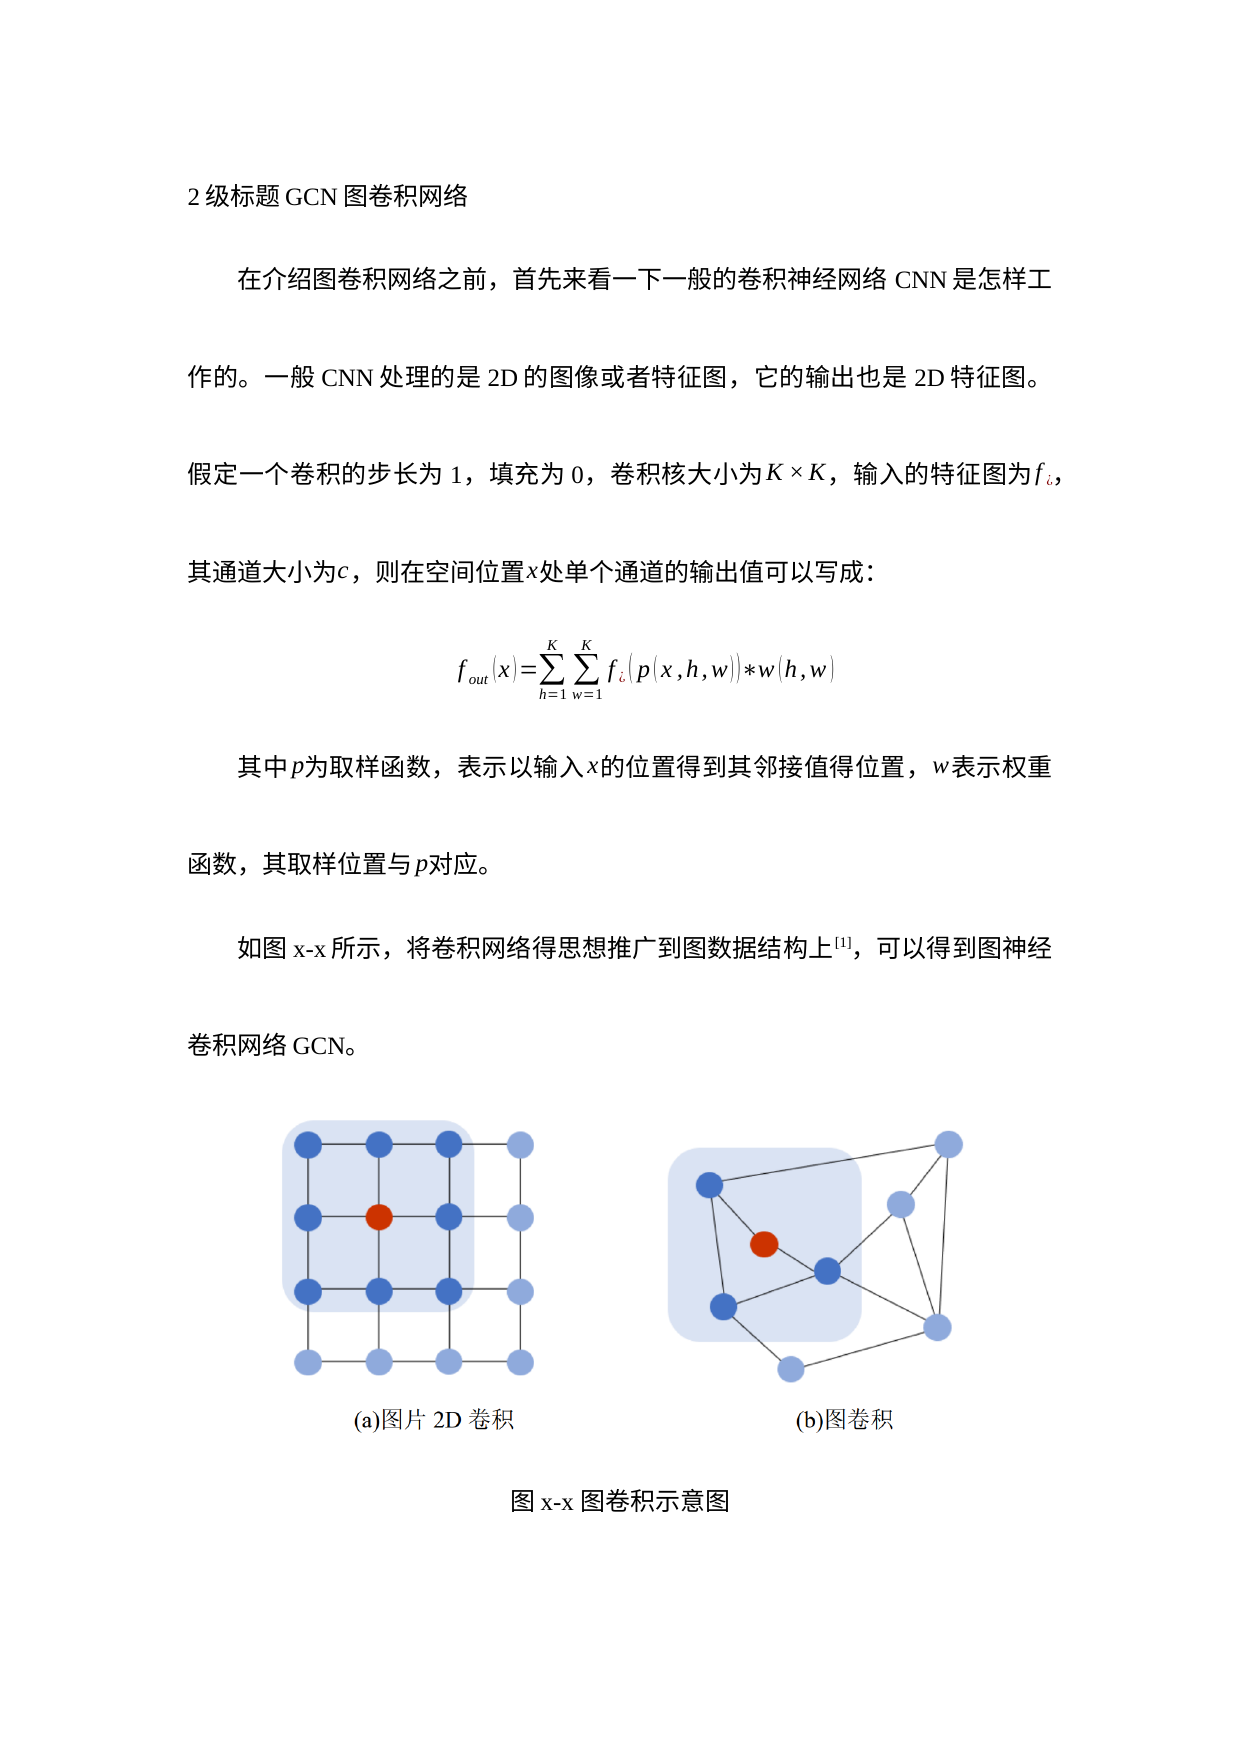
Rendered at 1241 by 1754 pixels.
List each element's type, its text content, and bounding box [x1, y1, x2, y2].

text 其中为取样函数，表示以输入的位置得到其邻接值得位置，表示权重函数，其取样位置与对应。 [187, 733, 1053, 896]
text 如图x-x所示，将卷积网络得思想推广到图数据结构上[1]，可以得到图神经卷积网络GCN。 [187, 914, 1053, 1076]
text 在介绍图卷积网络之前，首先来看一下一般的卷积神经网络CNN是怎样工作的。一般CNN处理的是2D的图像或者特征图，它的输出也是2D特征图。假定一个卷积的步长为1，填充为0，卷积核大小为，输入的特征图为，其通道大小为，则在空间位置处单个通道的输出值可以写成： [187, 245, 1053, 603]
text 图x-x 图卷积示意图 [187, 1467, 1053, 1532]
text 2级标题GCN图卷积网络 [187, 162, 1053, 227]
picture [187, 1094, 1043, 1450]
